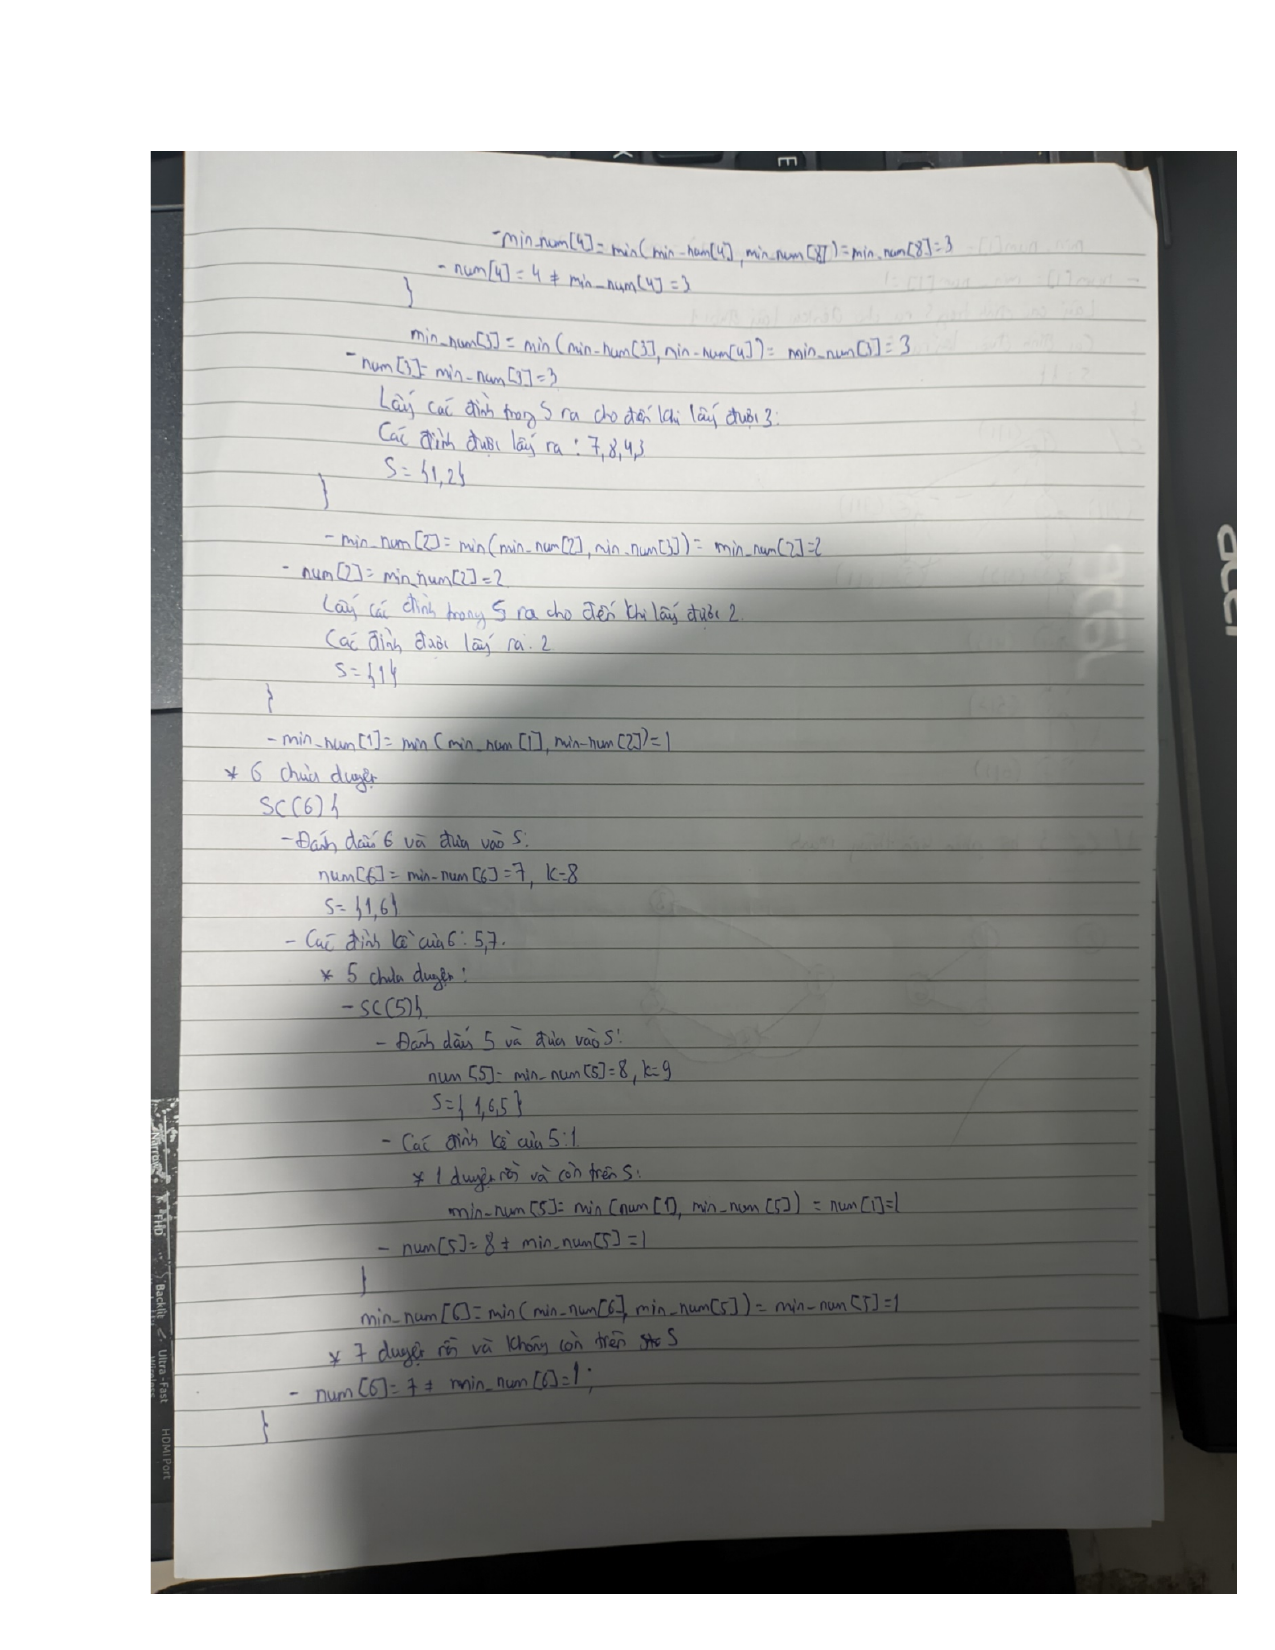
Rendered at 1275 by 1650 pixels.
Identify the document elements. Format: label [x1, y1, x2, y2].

picture [152, 152, 1236, 1594]
